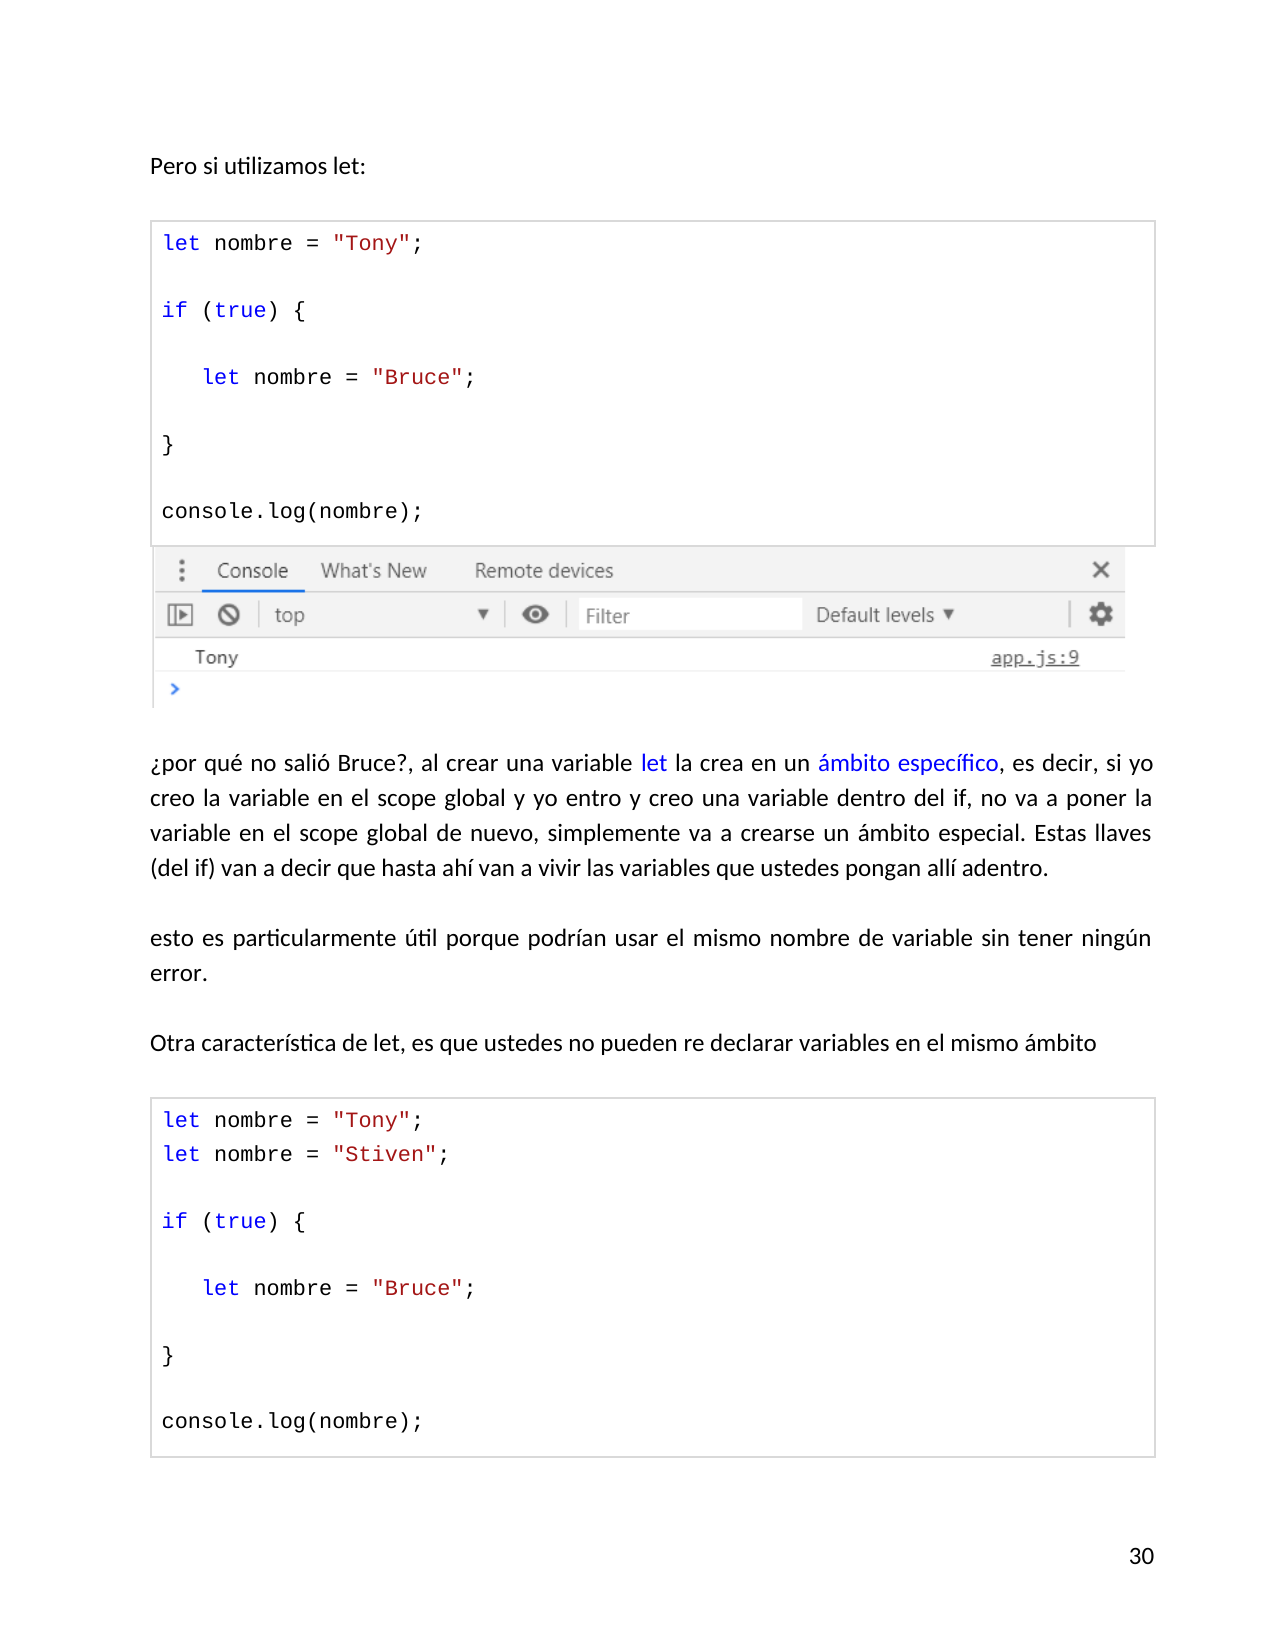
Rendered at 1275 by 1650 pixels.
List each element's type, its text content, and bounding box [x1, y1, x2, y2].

text Pero si utilizamos let: [150, 150, 1154, 181]
table_header let nombre = "Tony"; let nombre = "Stiven"; if (true) { let nombre = "Bruce"; } console.log(nombre); [152, 1099, 1154, 1456]
text ¿por qué no salió Bruce?, al crear una variable let la crea en un ámbito específico, es decir, si yo creo la variable en el scope global y yo entro y creo una variable dentro del if, no va a poner la variable en el scope global de nuevo, simplemente va a crearse un ámbito especial. Estas llaves (del if) van a decir que hasta ahí van a vivir las variables que ustedes pongan allí adentro. [150, 747, 1154, 883]
table_header let nombre = "Tony"; if (true) { let nombre = "Bruce"; } console.log(nombre); [152, 222, 1154, 545]
text Otra característica de let, es que ustedes no pueden re declarar variables en el mismo ámbito [150, 1027, 1154, 1058]
text esto es particularmente útil porque podrían usar el mismo nombre de variable sin tener ningún error. [150, 922, 1154, 988]
picture [150, 547, 1125, 708]
